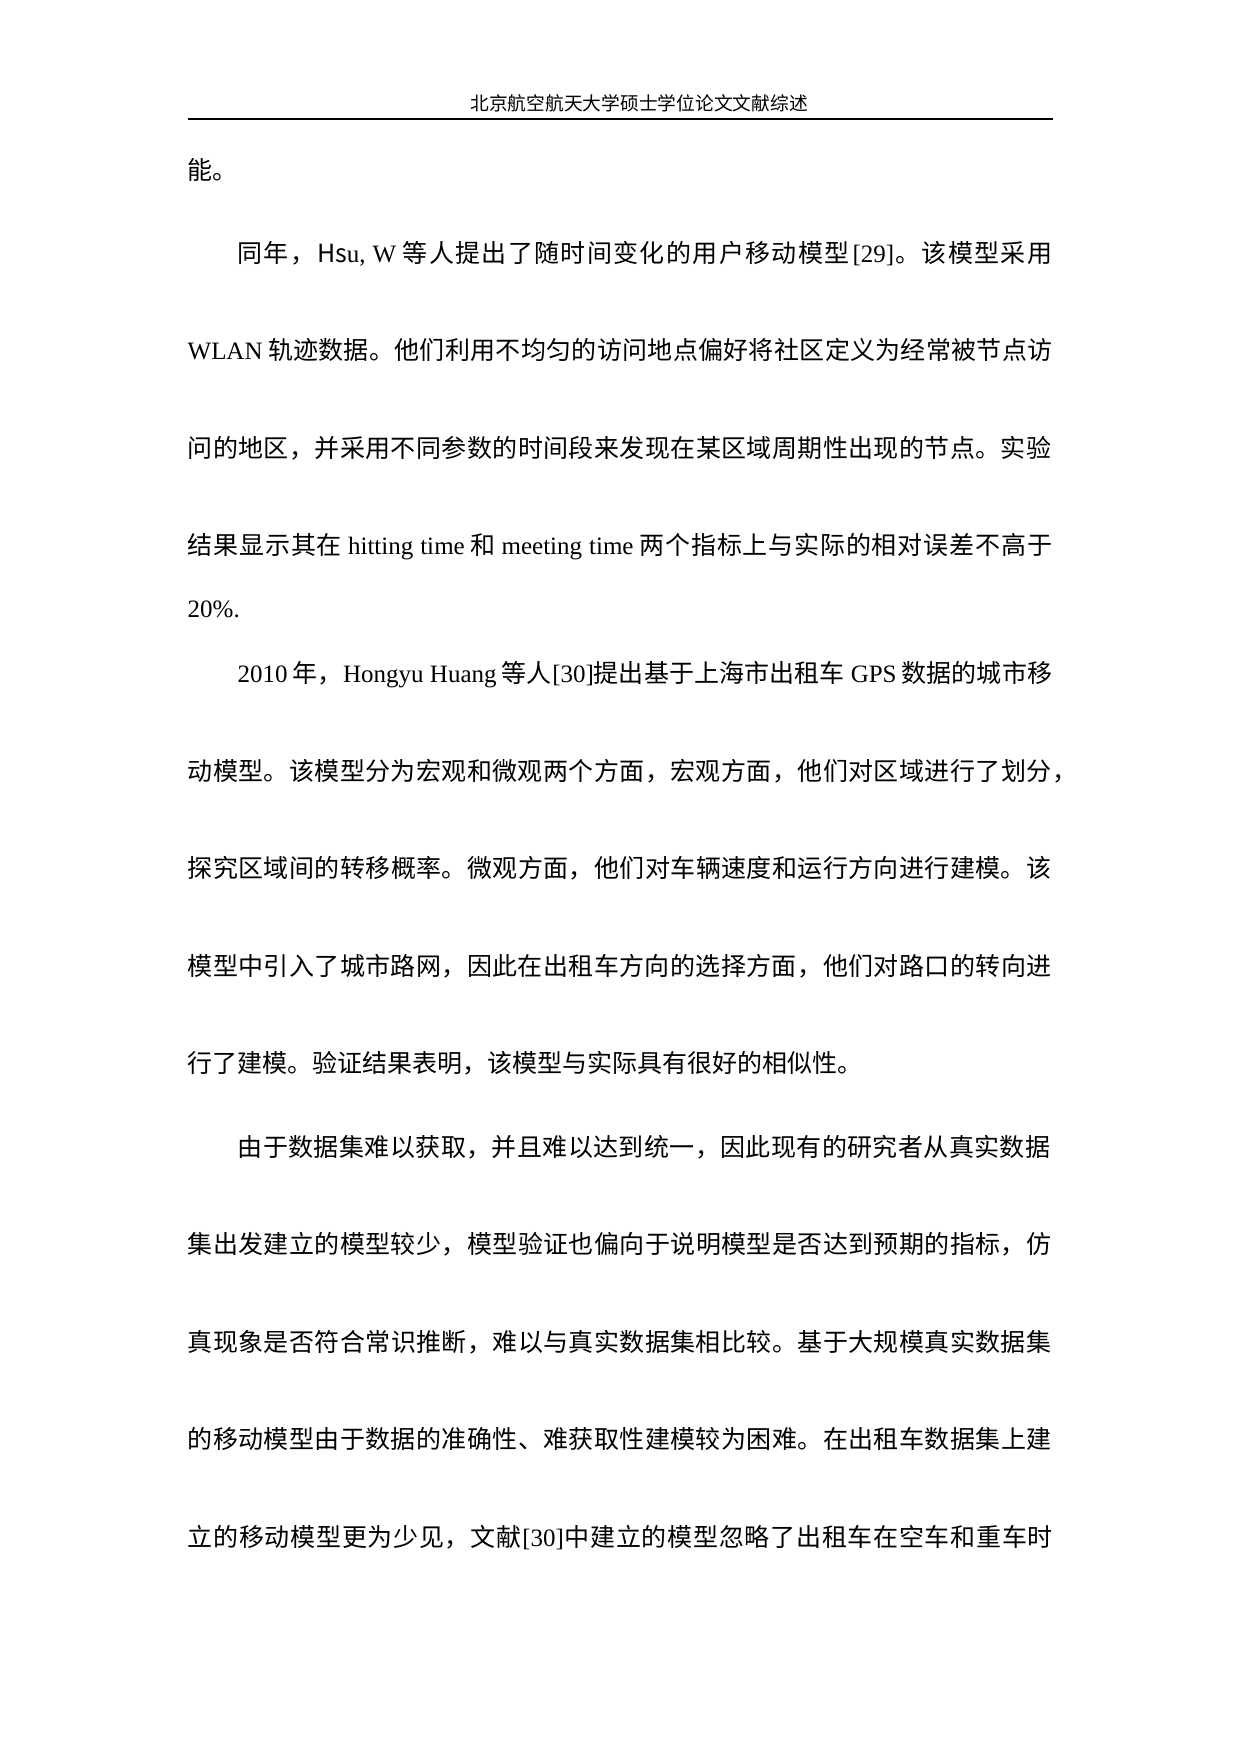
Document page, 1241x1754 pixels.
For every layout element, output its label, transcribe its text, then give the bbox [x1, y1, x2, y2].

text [187, 1113, 1053, 1568]
text 2010年，Hongyu Huang等人[30]提出基于上海市出租车GPS数据的城市移动模型。该模型分为宏观和微观两个方面，宏观方面，他们对区域进行了划分，探究区域间的转移概率。微观方面，他们对车辆速度和运行方向进行建模。该模型中引入了城市路网，因此在出租车方向的选择方面，他们对路口的转向进行了建模。验证结果表明，该模型与实际具有很好的相似性。 [187, 639, 1053, 1094]
text 同年，Hsu, W等人提出了随时间变化的用户移动模型[29]。该模型采用WLAN轨迹数据。他们利用不均匀的访问地点偏好将社区定义为经常被节点访问的地区，并采用不同参数的时间段来发现在某区域周期性出现的节点。实验结果显示其在hitting time和meeting time两个指标上与实际的相对误差不高于20%. [187, 219, 1053, 625]
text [187, 136, 1053, 201]
